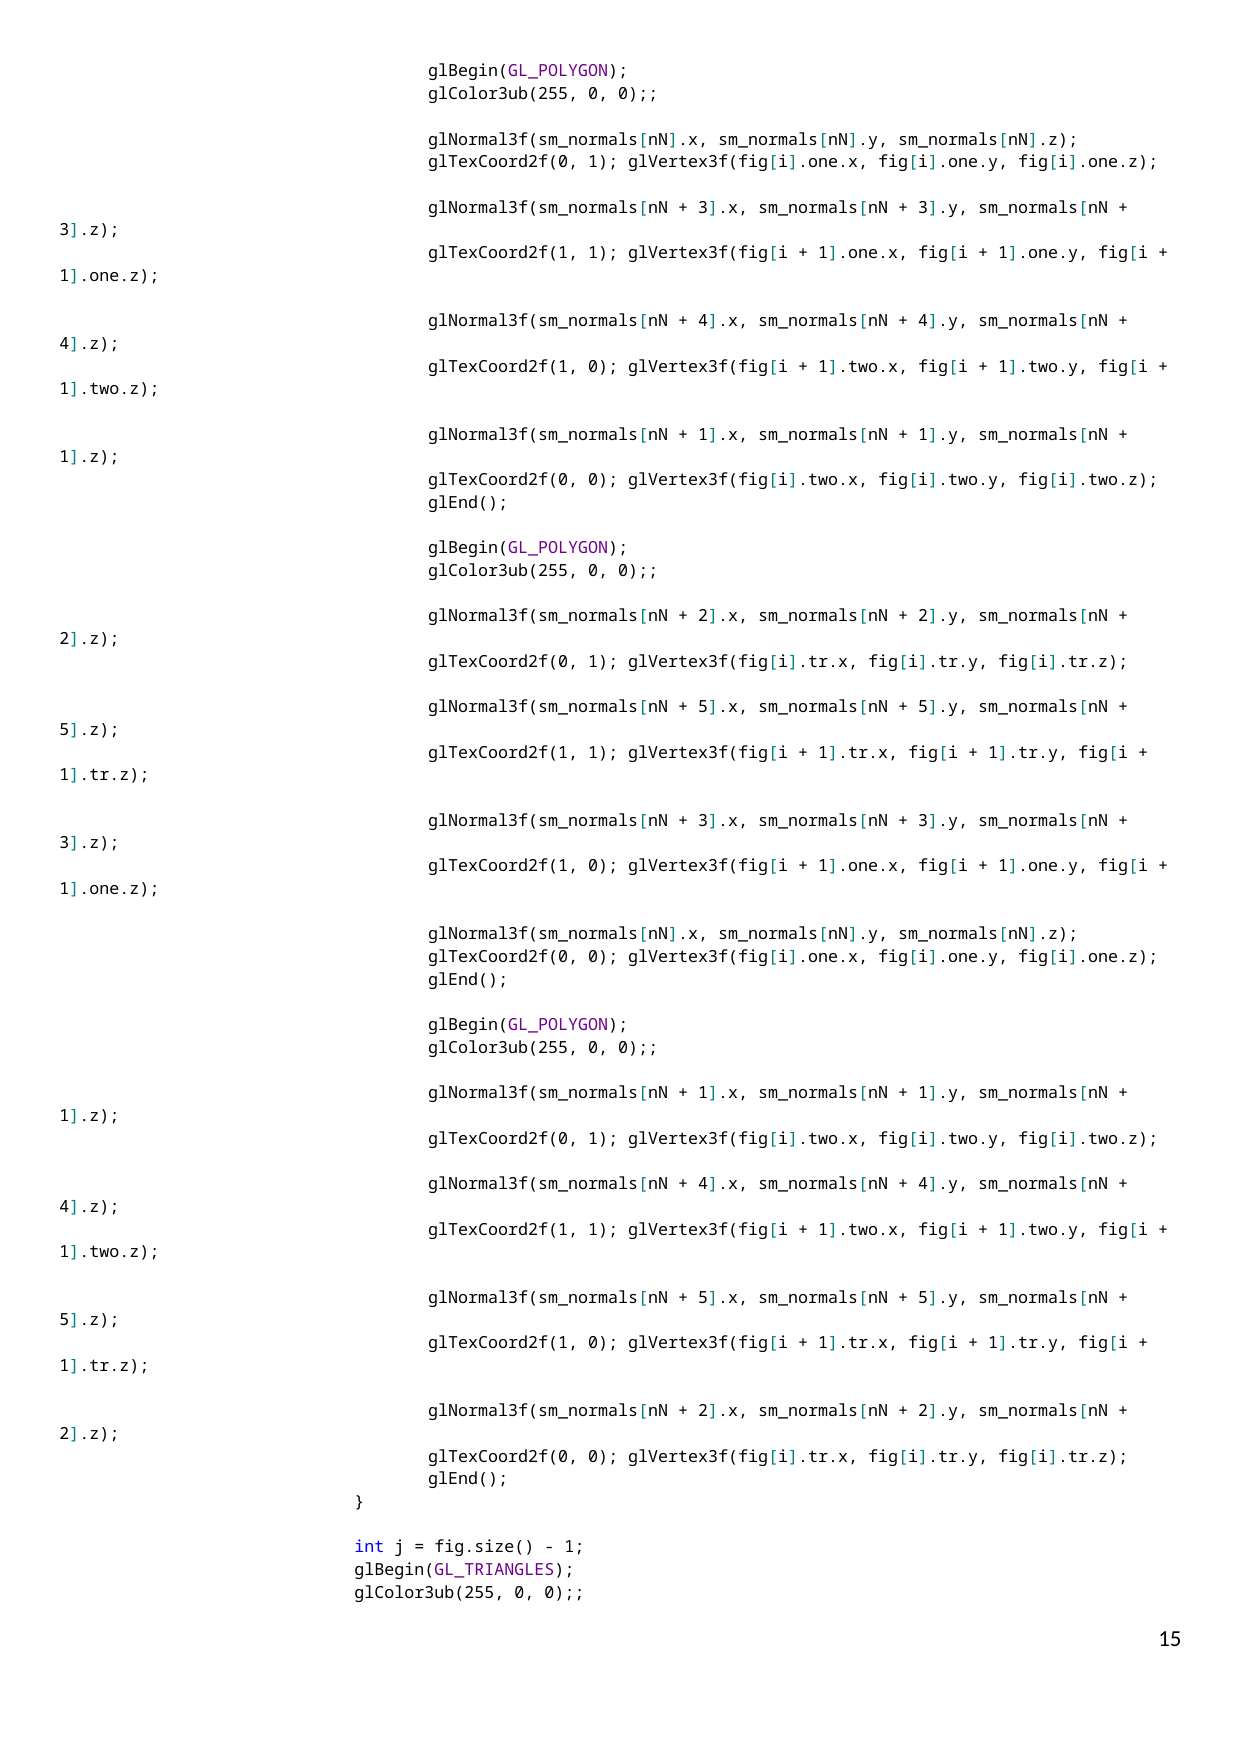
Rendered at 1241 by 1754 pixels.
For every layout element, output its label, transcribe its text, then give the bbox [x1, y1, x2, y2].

text glBegin(GL_TRIANGLES); [59, 1558, 1181, 1581]
text glBegin(GL_POLYGON); [59, 536, 1181, 559]
text glTexCoord2f(1, 1); glVertex3f(fig[i + 1].two.x, fig[i + 1].two.y, fig[i + 1].two.z); [59, 1217, 1181, 1263]
text glTexCoord2f(1, 0); glVertex3f(fig[i + 1].tr.x, fig[i + 1].tr.y, fig[i + 1].tr.z); [59, 1331, 1181, 1376]
text glTexCoord2f(1, 1); glVertex3f(fig[i + 1].one.x, fig[i + 1].one.y, fig[i + 1].one.z); [59, 241, 1181, 286]
text glNormal3f(sm_normals[nN + 4].x, sm_normals[nN + 4].y, sm_normals[nN + 4].z); [59, 1172, 1181, 1217]
text glNormal3f(sm_normals[nN].x, sm_normals[nN].y, sm_normals[nN].z); [59, 127, 1181, 150]
text glTexCoord2f(1, 1); glVertex3f(fig[i + 1].tr.x, fig[i + 1].tr.y, fig[i + 1].tr.z); [59, 740, 1181, 786]
text glEnd(); [59, 967, 1181, 990]
text glColor3ub(255, 0, 0);; [59, 82, 1181, 104]
text glBegin(GL_POLYGON); [59, 59, 1181, 82]
text glNormal3f(sm_normals[nN + 3].x, sm_normals[nN + 3].y, sm_normals[nN + 3].z); [59, 195, 1181, 241]
text glTexCoord2f(0, 0); glVertex3f(fig[i].one.x, fig[i].one.y, fig[i].one.z); [59, 945, 1181, 967]
text } [59, 1490, 1181, 1512]
text glNormal3f(sm_normals[nN + 3].x, sm_normals[nN + 3].y, sm_normals[nN + 3].z); [59, 808, 1181, 854]
text glColor3ub(255, 0, 0);; [59, 1036, 1181, 1058]
text glTexCoord2f(0, 1); glVertex3f(fig[i].tr.x, fig[i].tr.y, fig[i].tr.z); [59, 649, 1181, 672]
text glEnd(); [59, 491, 1181, 513]
text glTexCoord2f(0, 1); glVertex3f(fig[i].two.x, fig[i].two.y, fig[i].two.z); [59, 1126, 1181, 1149]
text glBegin(GL_POLYGON); [59, 1013, 1181, 1036]
text glTexCoord2f(1, 0); glVertex3f(fig[i + 1].two.x, fig[i + 1].two.y, fig[i + 1].two.z); [59, 354, 1181, 400]
text glTexCoord2f(1, 0); glVertex3f(fig[i + 1].one.x, fig[i + 1].one.y, fig[i + 1].one.z); [59, 854, 1181, 899]
text glNormal3f(sm_normals[nN + 5].x, sm_normals[nN + 5].y, sm_normals[nN + 5].z); [59, 695, 1181, 740]
text glTexCoord2f(0, 1); glVertex3f(fig[i].one.x, fig[i].one.y, fig[i].one.z); [59, 150, 1181, 173]
text glEnd(); [59, 1467, 1181, 1490]
text glNormal3f(sm_normals[nN + 1].x, sm_normals[nN + 1].y, sm_normals[nN + 1].z); [59, 1081, 1181, 1126]
text glColor3ub(255, 0, 0);; [59, 1581, 1181, 1603]
text glNormal3f(sm_normals[nN + 2].x, sm_normals[nN + 2].y, sm_normals[nN + 2].z); [59, 1399, 1181, 1444]
text glNormal3f(sm_normals[nN].x, sm_normals[nN].y, sm_normals[nN].z); [59, 922, 1181, 945]
text glNormal3f(sm_normals[nN + 1].x, sm_normals[nN + 1].y, sm_normals[nN + 1].z); [59, 422, 1181, 468]
text glTexCoord2f(0, 0); glVertex3f(fig[i].tr.x, fig[i].tr.y, fig[i].tr.z); [59, 1444, 1181, 1467]
text glNormal3f(sm_normals[nN + 2].x, sm_normals[nN + 2].y, sm_normals[nN + 2].z); [59, 604, 1181, 649]
text glNormal3f(sm_normals[nN + 5].x, sm_normals[nN + 5].y, sm_normals[nN + 5].z); [59, 1285, 1181, 1331]
text glNormal3f(sm_normals[nN + 4].x, sm_normals[nN + 4].y, sm_normals[nN + 4].z); [59, 309, 1181, 354]
text glTexCoord2f(0, 0); glVertex3f(fig[i].two.x, fig[i].two.y, fig[i].two.z); [59, 468, 1181, 491]
text glColor3ub(255, 0, 0);; [59, 559, 1181, 581]
text int j = fig.size() - 1; [59, 1535, 1181, 1558]
